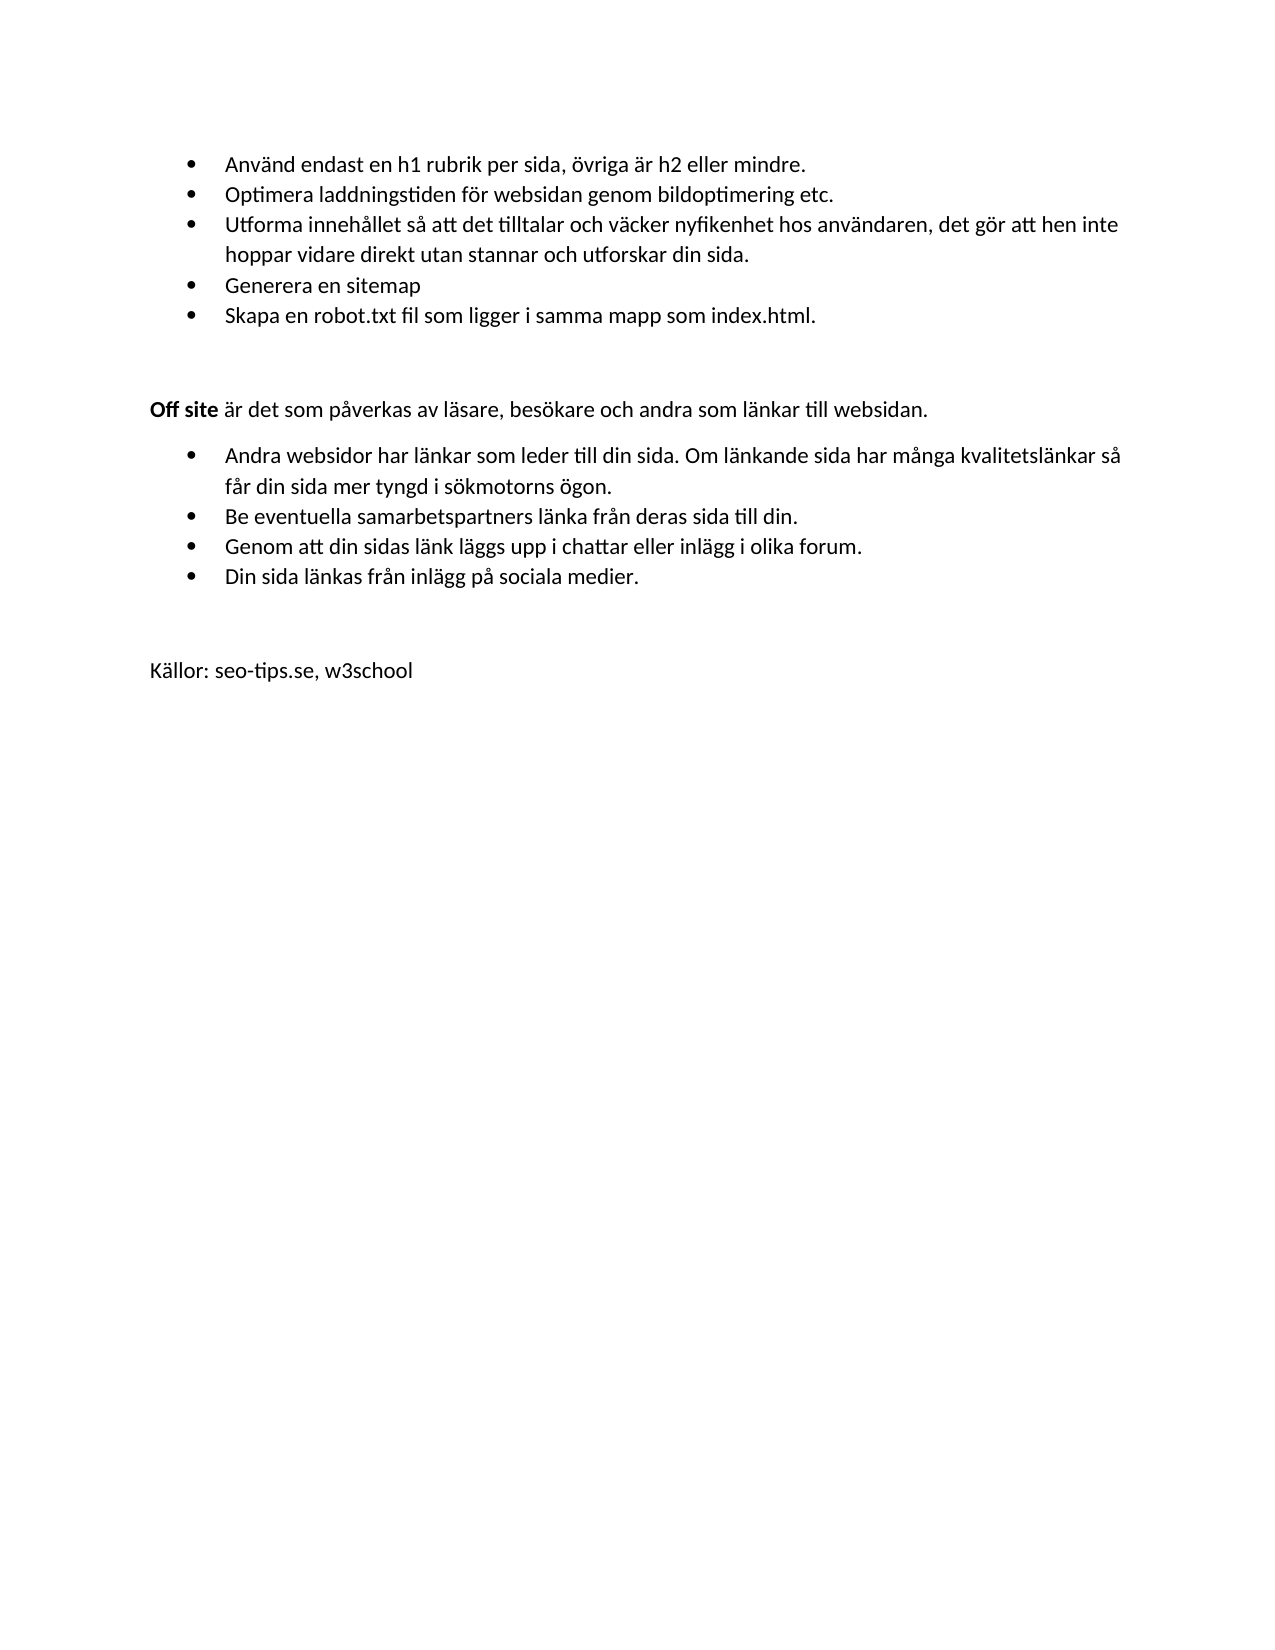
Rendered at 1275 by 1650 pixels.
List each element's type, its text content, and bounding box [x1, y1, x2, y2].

text Källor: seo-tips.se, w3school [150, 656, 1125, 684]
list Optimera laddningstiden för websidan genom bildoptimering etc. [187, 180, 1125, 208]
list Utforma innehållet så att det tilltalar och väcker nyfikenhet hos användaren, det gör att hen inte hoppar vidare direkt utan stannar och utforskar din sida. [187, 210, 1125, 269]
list Generera en sitemap [187, 271, 1125, 299]
list Skapa en robot.txt fil som ligger i samma mapp som index.html. [187, 301, 1125, 329]
list Använd endast en h1 rubrik per sida, övriga är h2 eller mindre. [187, 150, 1125, 178]
text Off site är det som påverkas av läsare, besökare och andra som länkar till websidan. [150, 395, 1125, 423]
list Genom att din sidas länk läggs upp i chattar eller inlägg i olika forum. [187, 532, 1125, 560]
list Andra websidor har länkar som leder till din sida. Om länkande sida har många kvalitetslänkar så får din sida mer tyngd i sökmotorns ögon. [187, 442, 1125, 500]
list Din sida länkas från inlägg på sociala medier. [187, 562, 1125, 591]
list Be eventuella samarbetspartners länka från deras sida till din. [187, 502, 1125, 530]
